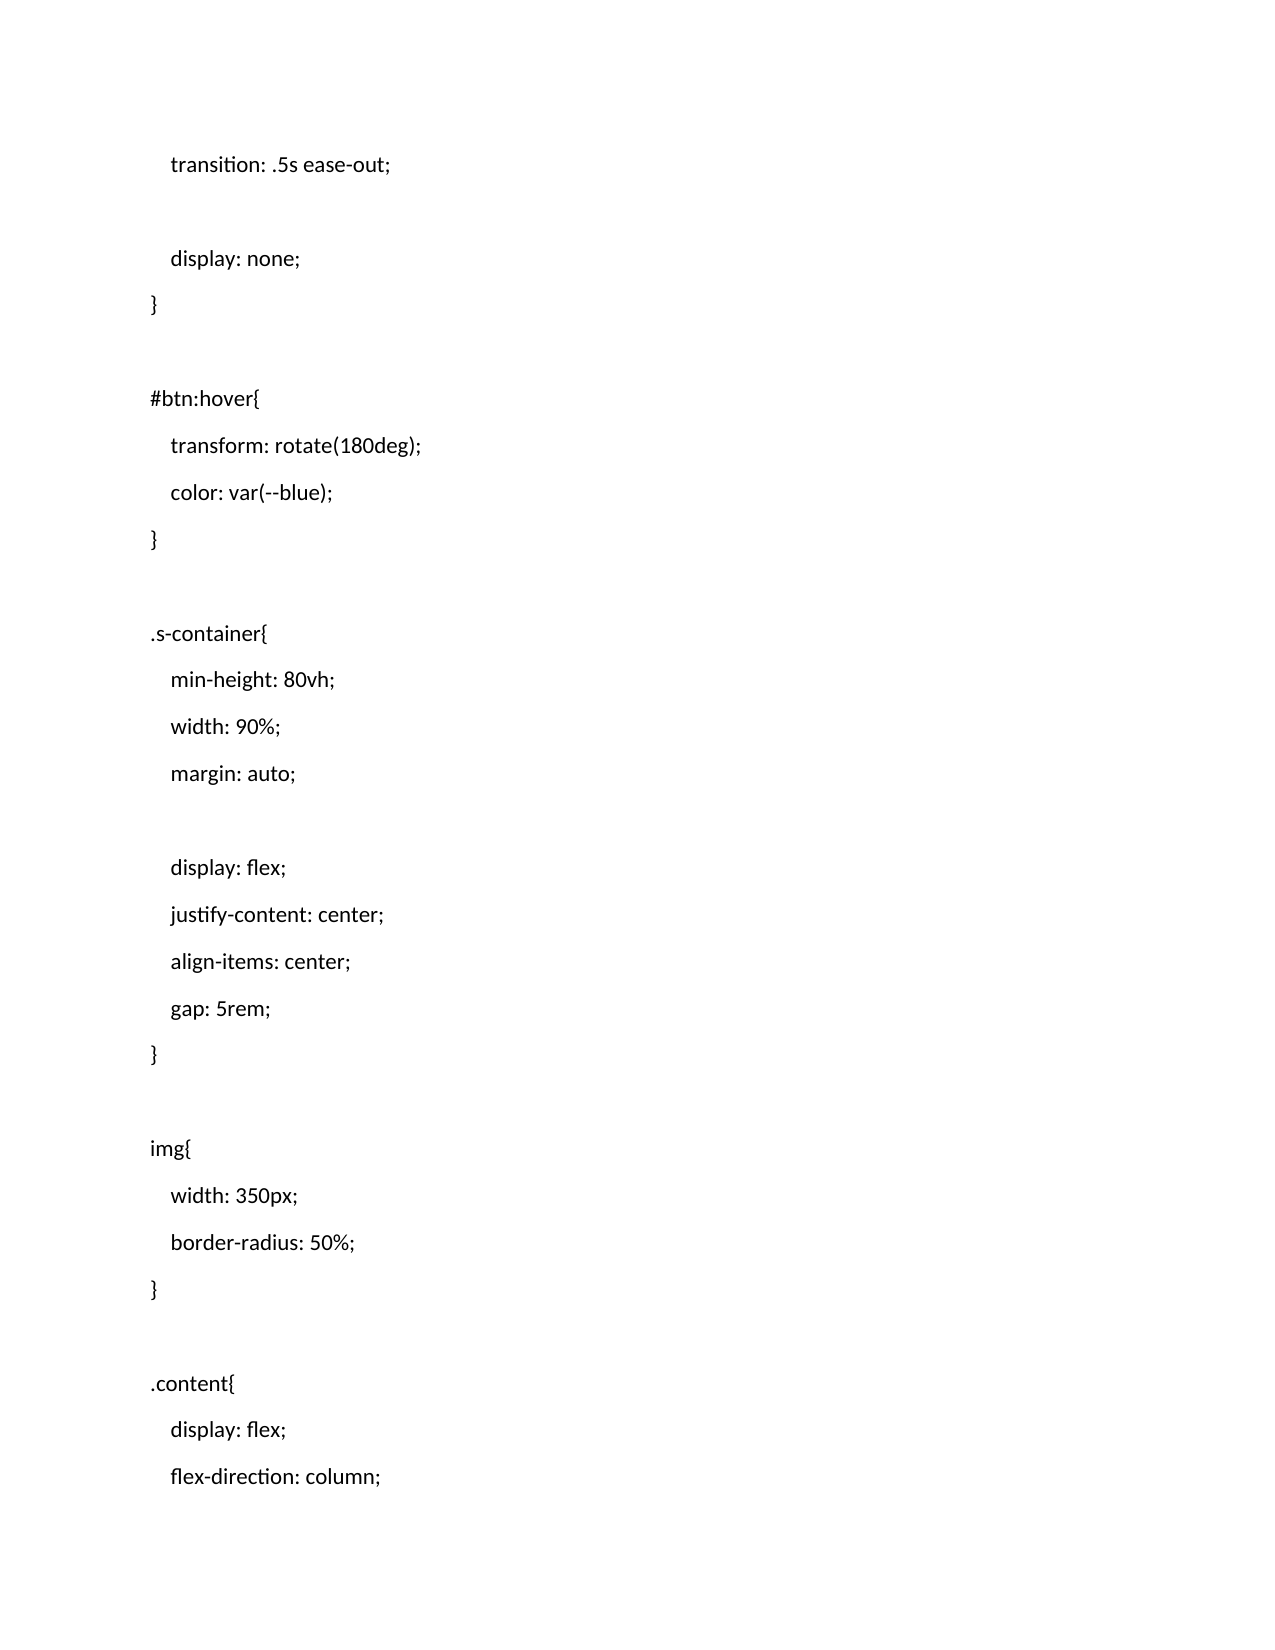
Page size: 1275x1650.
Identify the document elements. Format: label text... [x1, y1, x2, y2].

text .content{ [150, 1369, 1125, 1397]
text border-radius: 50%; [150, 1228, 1125, 1256]
text display: flex; [150, 853, 1125, 881]
text display: flex; [150, 1416, 1125, 1444]
text } [150, 1275, 1125, 1303]
text } [150, 525, 1125, 553]
text transition: .5s ease-out; [150, 150, 1125, 178]
text } [150, 291, 1125, 319]
text #btn:hover{ [150, 384, 1125, 412]
text } [150, 1041, 1125, 1069]
text margin: auto; [150, 759, 1125, 787]
text display: none; [150, 244, 1125, 272]
text width: 90%; [150, 712, 1125, 741]
text gap: 5rem; [150, 994, 1125, 1022]
text min-height: 80vh; [150, 666, 1125, 694]
text align-items: center; [150, 947, 1125, 975]
text width: 350px; [150, 1181, 1125, 1209]
text img{ [150, 1134, 1125, 1162]
text color: var(--blue); [150, 478, 1125, 506]
text flex-direction: column; [150, 1462, 1125, 1491]
text transform: rotate(180deg); [150, 431, 1125, 459]
text .s-container{ [150, 619, 1125, 647]
text justify-content: center; [150, 900, 1125, 928]
